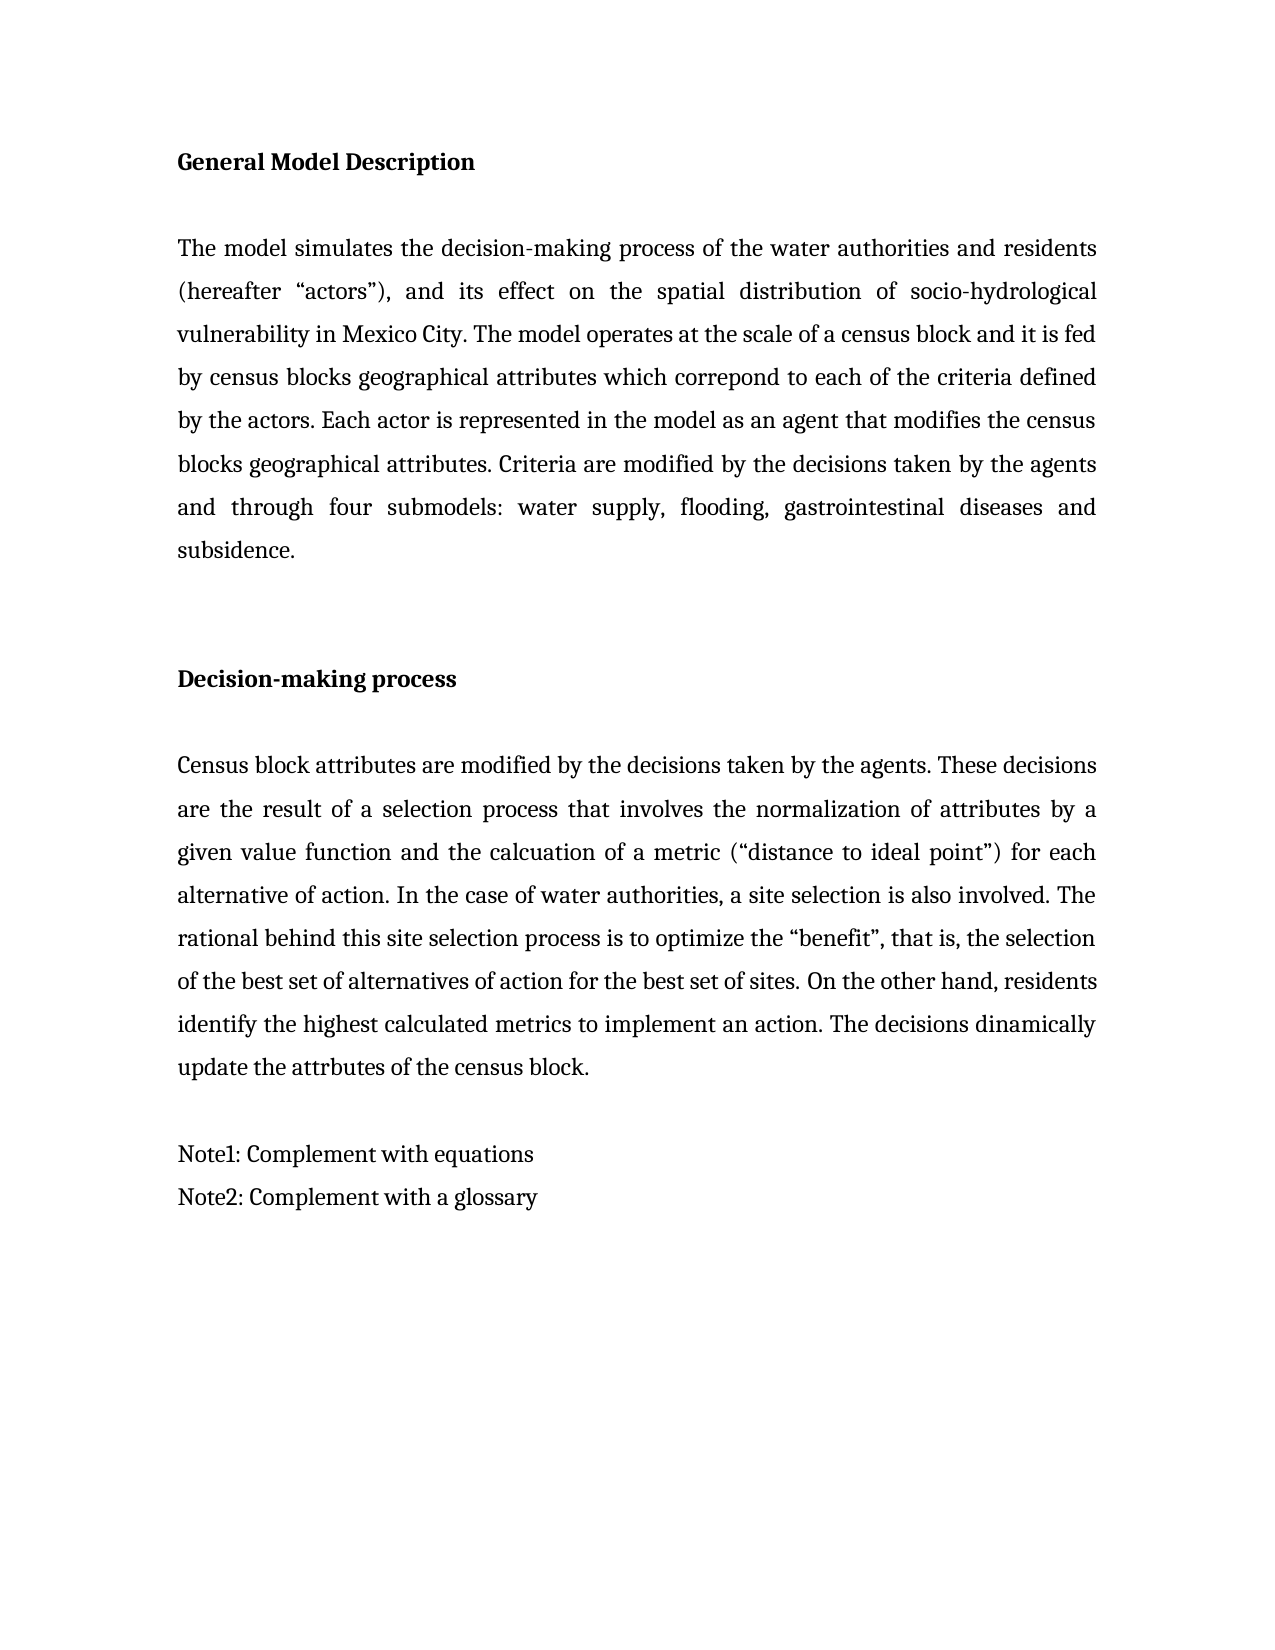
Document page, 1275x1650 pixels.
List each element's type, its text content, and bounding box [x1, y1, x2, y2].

text Census block attributes are modified by the decisions taken by the agents. These decisions are the result of a selection process that involves the normalization of attributes by a given value function and the calcuation of a metric (“distance to ideal point”) for each alternative of action. In the case of water authorities, a site selection is also involved. The rational behind this site selection process is to optimize the “benefit”, that is, the selection of the best set of alternatives of action for the best set of sites. On the other hand, residents identify the highest calculated metrics to implement an action. The decisions dinamically update the attrbutes of the census block. [177, 751, 1098, 1082]
text General Model Description [177, 148, 1098, 176]
text Note1: Complement with equations [177, 1139, 1098, 1168]
text The model simulates the decision-making process of the water authorities and residents (hereafter “actors”), and its effect on the spatial distribution of socio-hydrological vulnerability in Mexico City. The model operates at the scale of a census block and it is fed by census blocks geographical attributes which correpond to each of the criteria defined by the actors. Each actor is represented in the model as an agent that modifies the census blocks geographical attributes. Criteria are modified by the decisions taken by the agents and through four submodels: water supply, flooding, gastrointestinal diseases and subsidence. [177, 234, 1098, 564]
text Note2: Complement with a glossary [177, 1183, 1098, 1211]
text Decision-making process [177, 665, 1098, 694]
